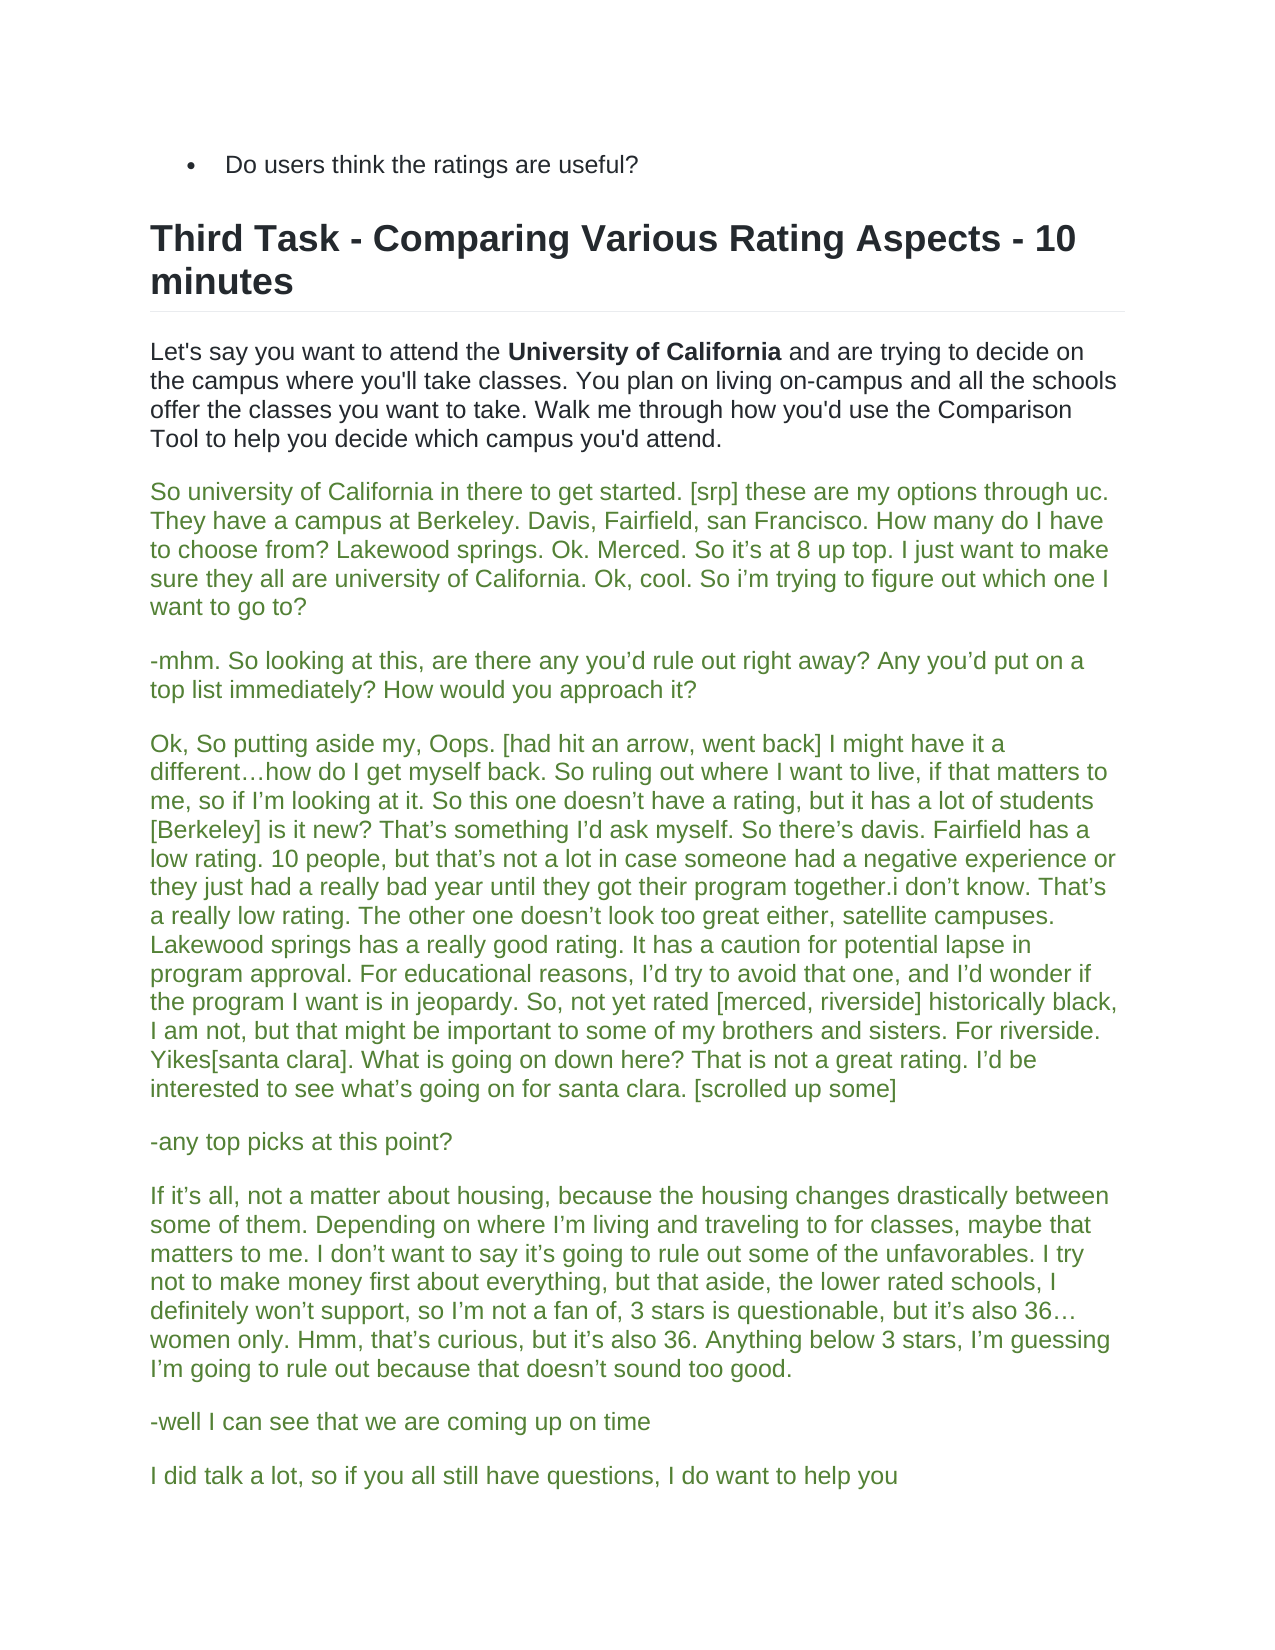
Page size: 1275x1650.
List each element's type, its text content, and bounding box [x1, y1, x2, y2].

text Ok, So putting aside my, Oops. [had hit an arrow, went back] I might have it a different…how do I get myself back. So ruling out where I want to live, if that matters to me, so if I’m looking at it. So this one doesn’t have a rating, but it has a lot of students [Berkeley] is it new? That’s something I’d ask myself. So there’s davis. Fairfield has a low rating. 10 people, but that’s not a lot in case someone had a negative experience or they just had a really bad year until they got their program together.i don’t know. That’s a really low rating. The other one doesn’t look too great either, satellite campuses. Lakewood springs has a really good rating. It has a caution for potential lapse in program approval. For educational reasons, I’d try to avoid that one, and I’d wonder if the program I want is in jeopardy. So, not yet rated [merced, riverside] historically black, I am not, but that might be important to some of my brothers and sisters. For riverside. Yikes[santa clara]. What is going on down here? That is not a great rating. I’d be interested to see what’s going on for santa clara. [scrolled up some] [150, 729, 1125, 1102]
text Third Task - Comparing Various Rating Aspects - 10 minutes [150, 216, 1125, 311]
text -any top picks at this point? [150, 1127, 1125, 1156]
text -mhm. So looking at this, are there any you’d rule out right away? Any you’d put on a top list immediately? How would you approach it? [150, 646, 1125, 704]
text So university of California in there to get started. [srp] these are my options through uc. They have a campus at Berkeley. Davis, Fairfield, san Francisco. How many do I have to choose from? Lakewood springs. Ok. Merced. So it’s at 8 up top. I just want to make sure they all are university of California. Ok, cool. So i’m trying to figure out which one I want to go to? [150, 477, 1125, 621]
list Do users think the ratings are useful? [187, 150, 1125, 179]
text -well I can see that we are coming up on time [150, 1407, 1125, 1436]
text If it’s all, not a matter about housing, because the housing changes drastically between some of them. Depending on where I’m living and traveling to for classes, maybe that matters to me. I don’t want to say it’s going to rule out some of the unfavorables. I try not to make money first about everything, but that aside, the lower rated schools, I definitely won’t support, so I’m not a fan of, 3 stars is questionable, but it’s also 36…women only. Hmm, that’s curious, but it’s also 36. Anything below 3 stars, I’m guessing I’m going to rule out because that doesn’t sound too good. [150, 1181, 1125, 1382]
text I did talk a lot, so if you all still have questions, I do want to help you [150, 1461, 1125, 1490]
text Let's say you want to attend the University of California and are trying to decide on the campus where you'll take classes. You plan on living on-campus and all the schools offer the classes you want to take. Walk me through how you'd use the Comparison Tool to help you decide which campus you'd attend. [150, 337, 1125, 452]
